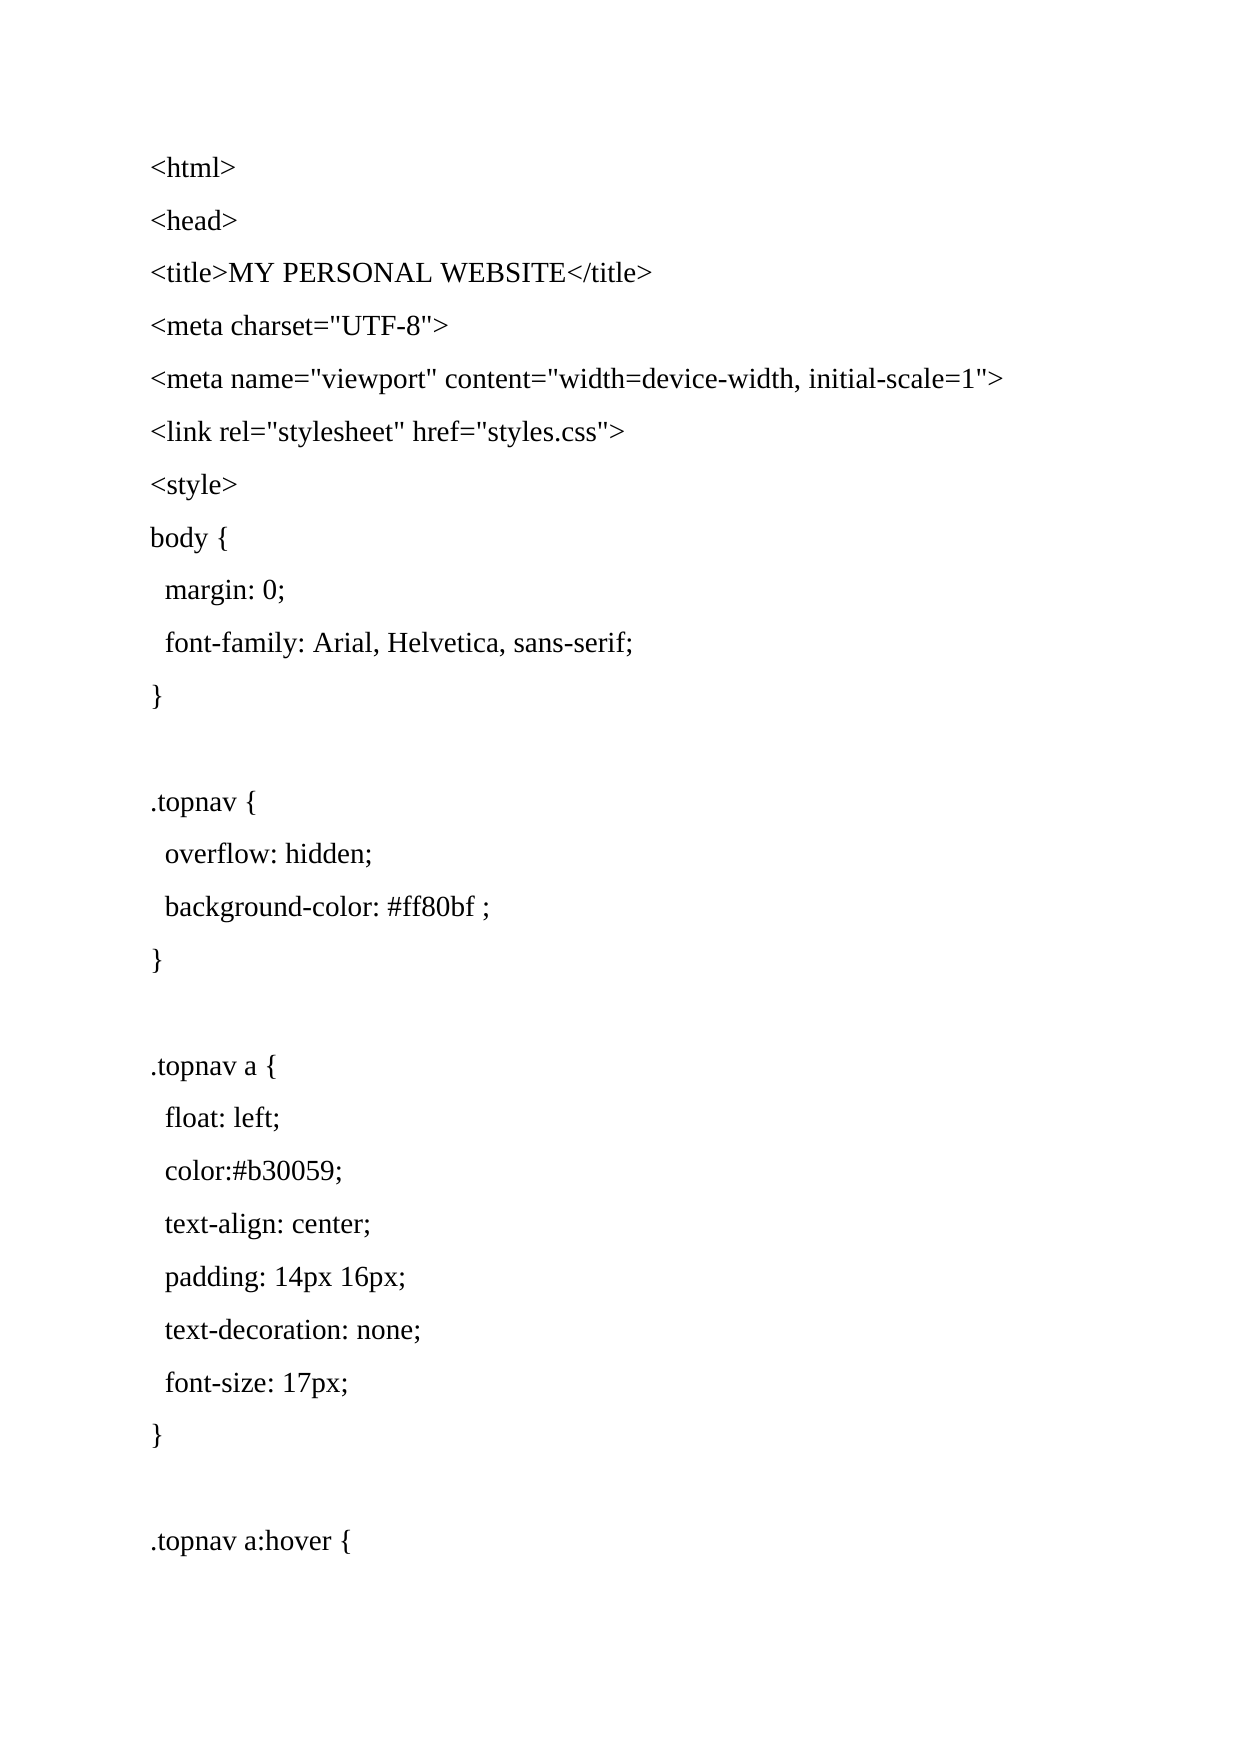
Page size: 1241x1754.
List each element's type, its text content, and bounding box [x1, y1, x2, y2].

text .topnav a { [150, 1048, 1090, 1081]
text <link rel="stylesheet" href="styles.css"> [150, 414, 1090, 448]
text } [150, 942, 1090, 976]
text padding: 14px 16px; [150, 1259, 1090, 1293]
text <meta charset="UTF-8"> [150, 308, 1090, 342]
text overflow: hidden; [150, 837, 1090, 870]
text text-align: center; [150, 1206, 1090, 1240]
text } [150, 678, 1090, 712]
text .topnav a:hover { [150, 1523, 1090, 1557]
text <html> [150, 150, 1090, 183]
text <head> [150, 203, 1090, 236]
text font-size: 17px; [150, 1365, 1090, 1398]
text <style> [150, 467, 1090, 500]
text .topnav { [150, 784, 1090, 817]
text <meta name="viewport" content="width=device-width, initial-scale=1"> [150, 361, 1090, 395]
text font-family: Arial, Helvetica, sans-serif; [150, 625, 1090, 659]
text body { [150, 520, 1090, 553]
text text-decoration: none; [150, 1312, 1090, 1345]
text margin: 0; [150, 572, 1090, 606]
text <title>MY PERSONAL WEBSITE</title> [150, 256, 1090, 289]
text float: left; [150, 1101, 1090, 1134]
text background-color: #ff80bf ; [150, 889, 1090, 923]
text } [150, 1417, 1090, 1451]
text color:#b30059; [150, 1153, 1090, 1187]
